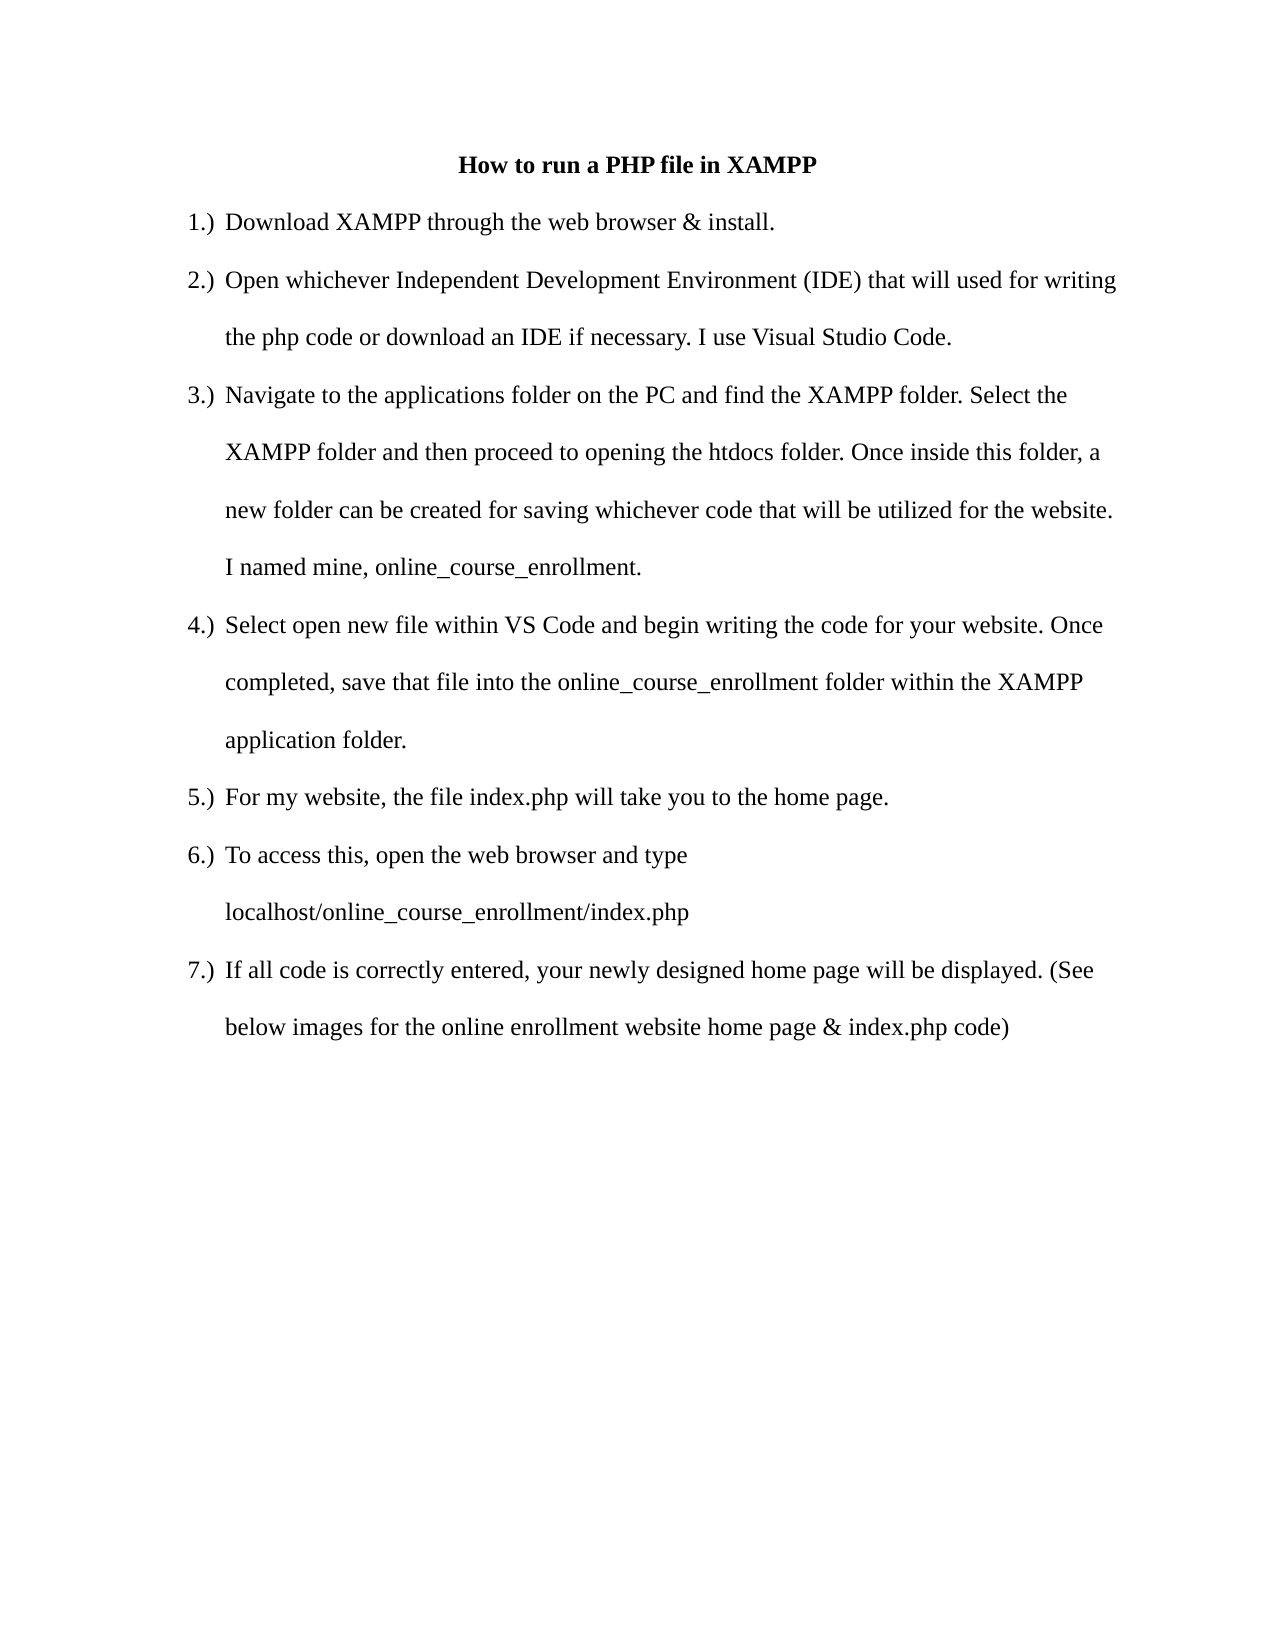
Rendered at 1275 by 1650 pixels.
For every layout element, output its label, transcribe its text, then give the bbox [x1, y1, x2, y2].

list Select open new file within VS Code and begin writing the code for your website. Once completed, save that file into the online_course_enrollment folder within the XAMPP application folder. [187, 610, 1125, 754]
text How to run a PHP file in XAMPP [150, 150, 1125, 179]
list For my website, the file index.php will take you to the home page. [187, 782, 1125, 811]
list Download XAMPP through the web browser & install. [187, 207, 1125, 236]
list To access this, open the web browser and type localhost/online_course_enrollment/index.php [187, 840, 1125, 926]
list Navigate to the applications folder on the PC and find the XAMPP folder. Select the XAMPP folder and then proceed to opening the htdocs folder. Once inside this folder, a new folder can be created for saving whichever code that will be utilized for the website. I named mine, online_course_enrollment. [187, 380, 1125, 581]
list If all code is correctly entered, your newly designed home page will be displayed. (See below images for the online enrollment website home page & index.php code) [187, 955, 1125, 1041]
list Open whichever Independent Development Environment (IDE) that will used for writing the php code or download an IDE if necessary. I use Visual Studio Code. [187, 265, 1125, 351]
